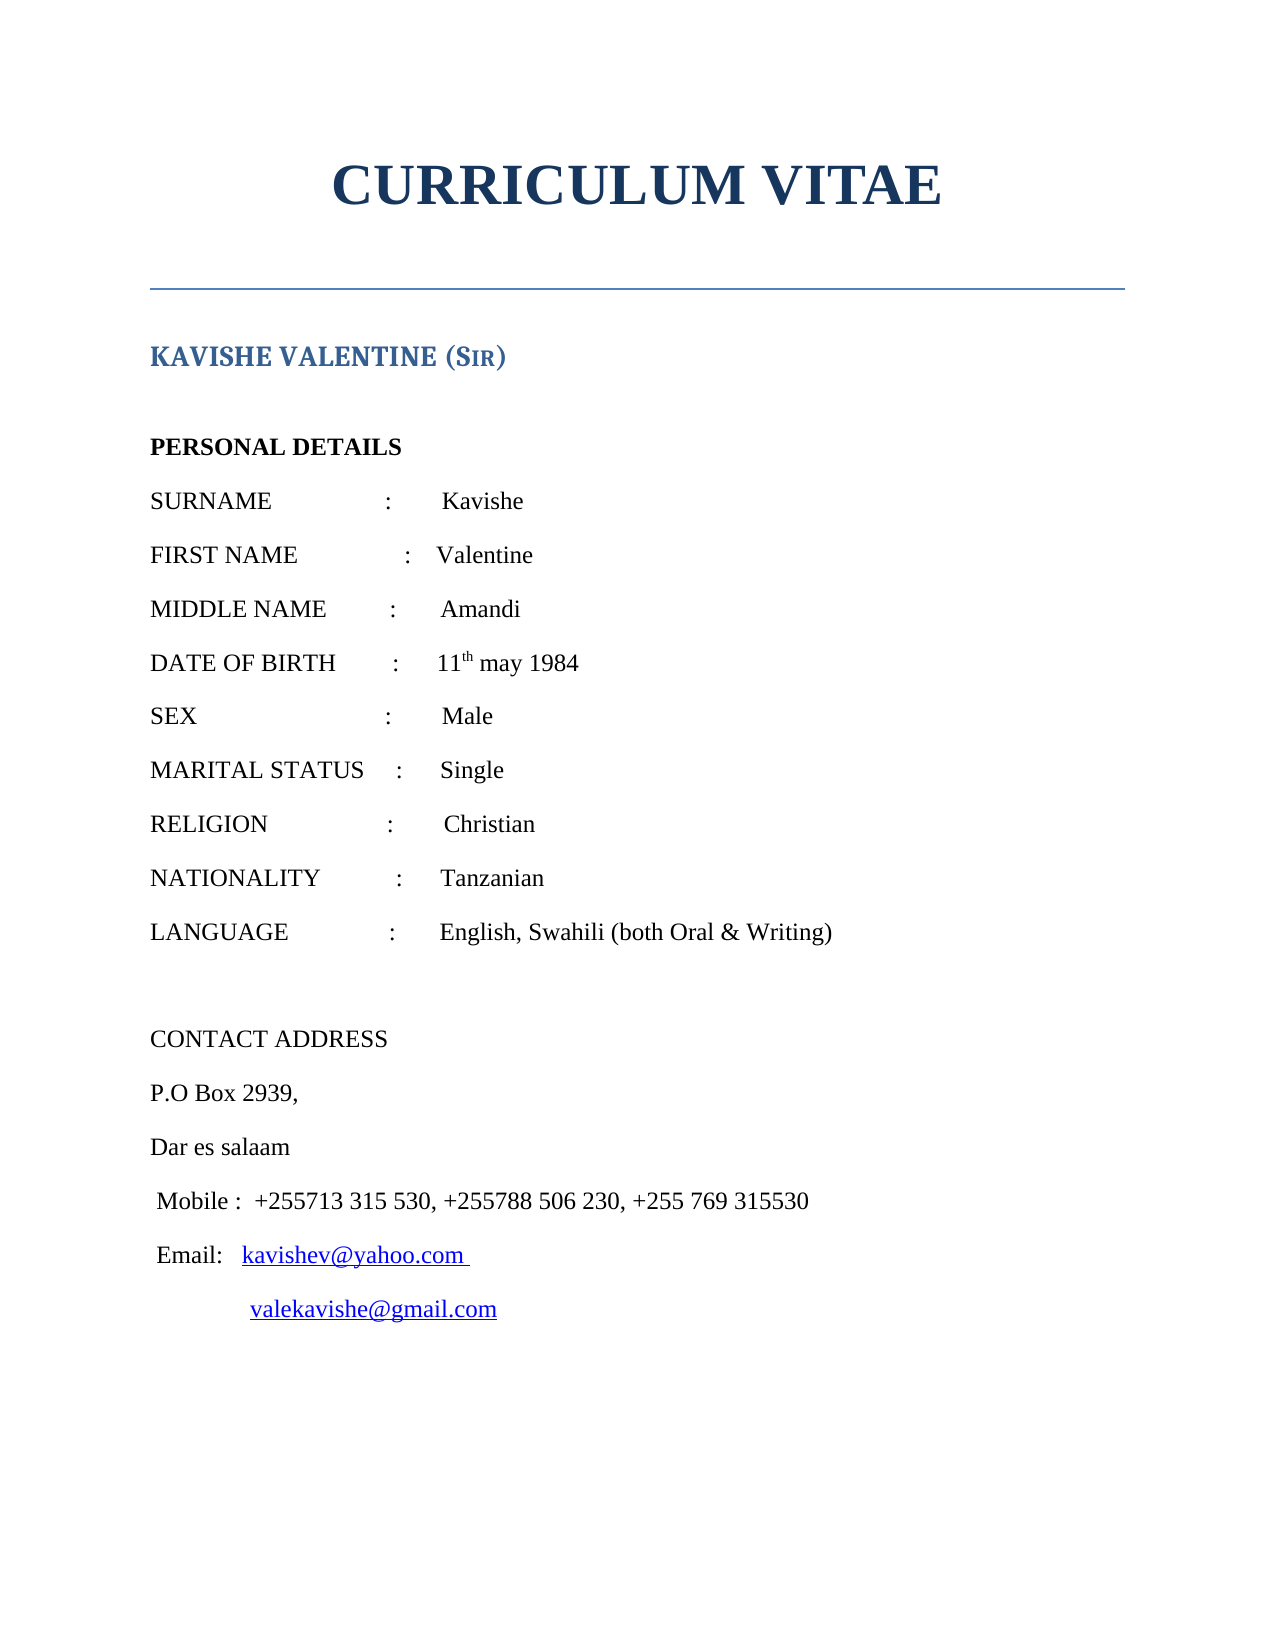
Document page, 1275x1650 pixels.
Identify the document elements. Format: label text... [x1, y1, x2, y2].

text P.O Box 2939, [150, 1078, 1125, 1107]
text DATE OF BIRTH : 11th may 1984 [150, 648, 1125, 676]
text PERSONAL DETAILS [150, 432, 1125, 461]
title CURRICULUM VITAE [150, 150, 1125, 217]
text FIRST NAME : Valentine [150, 540, 1125, 569]
text MARITAL STATUS : Single [150, 755, 1125, 784]
text RELIGION : Christian [150, 809, 1125, 838]
text CONTACT ADDRESS [150, 1024, 1125, 1053]
text LANGUAGE : English, Swahili (both Oral & Writing) [150, 917, 1125, 946]
text SEX : Male [150, 701, 1125, 730]
text Mobile : +255713 315 530, +255788 506 230, +255 769 315530 [150, 1186, 1125, 1215]
text SURNAME : Kavishe [150, 486, 1125, 515]
text Dar es salaam [150, 1132, 1125, 1161]
subtitle KAVISHE VALENTINE (Sir) [150, 340, 1125, 373]
text MIDDLE NAME : Amandi [150, 594, 1125, 622]
text Email: kavishev@yahoo.com [150, 1240, 1125, 1269]
text NATIONALITY : Tanzanian [150, 863, 1125, 892]
text valekavishe@gmail.com [150, 1294, 1125, 1323]
